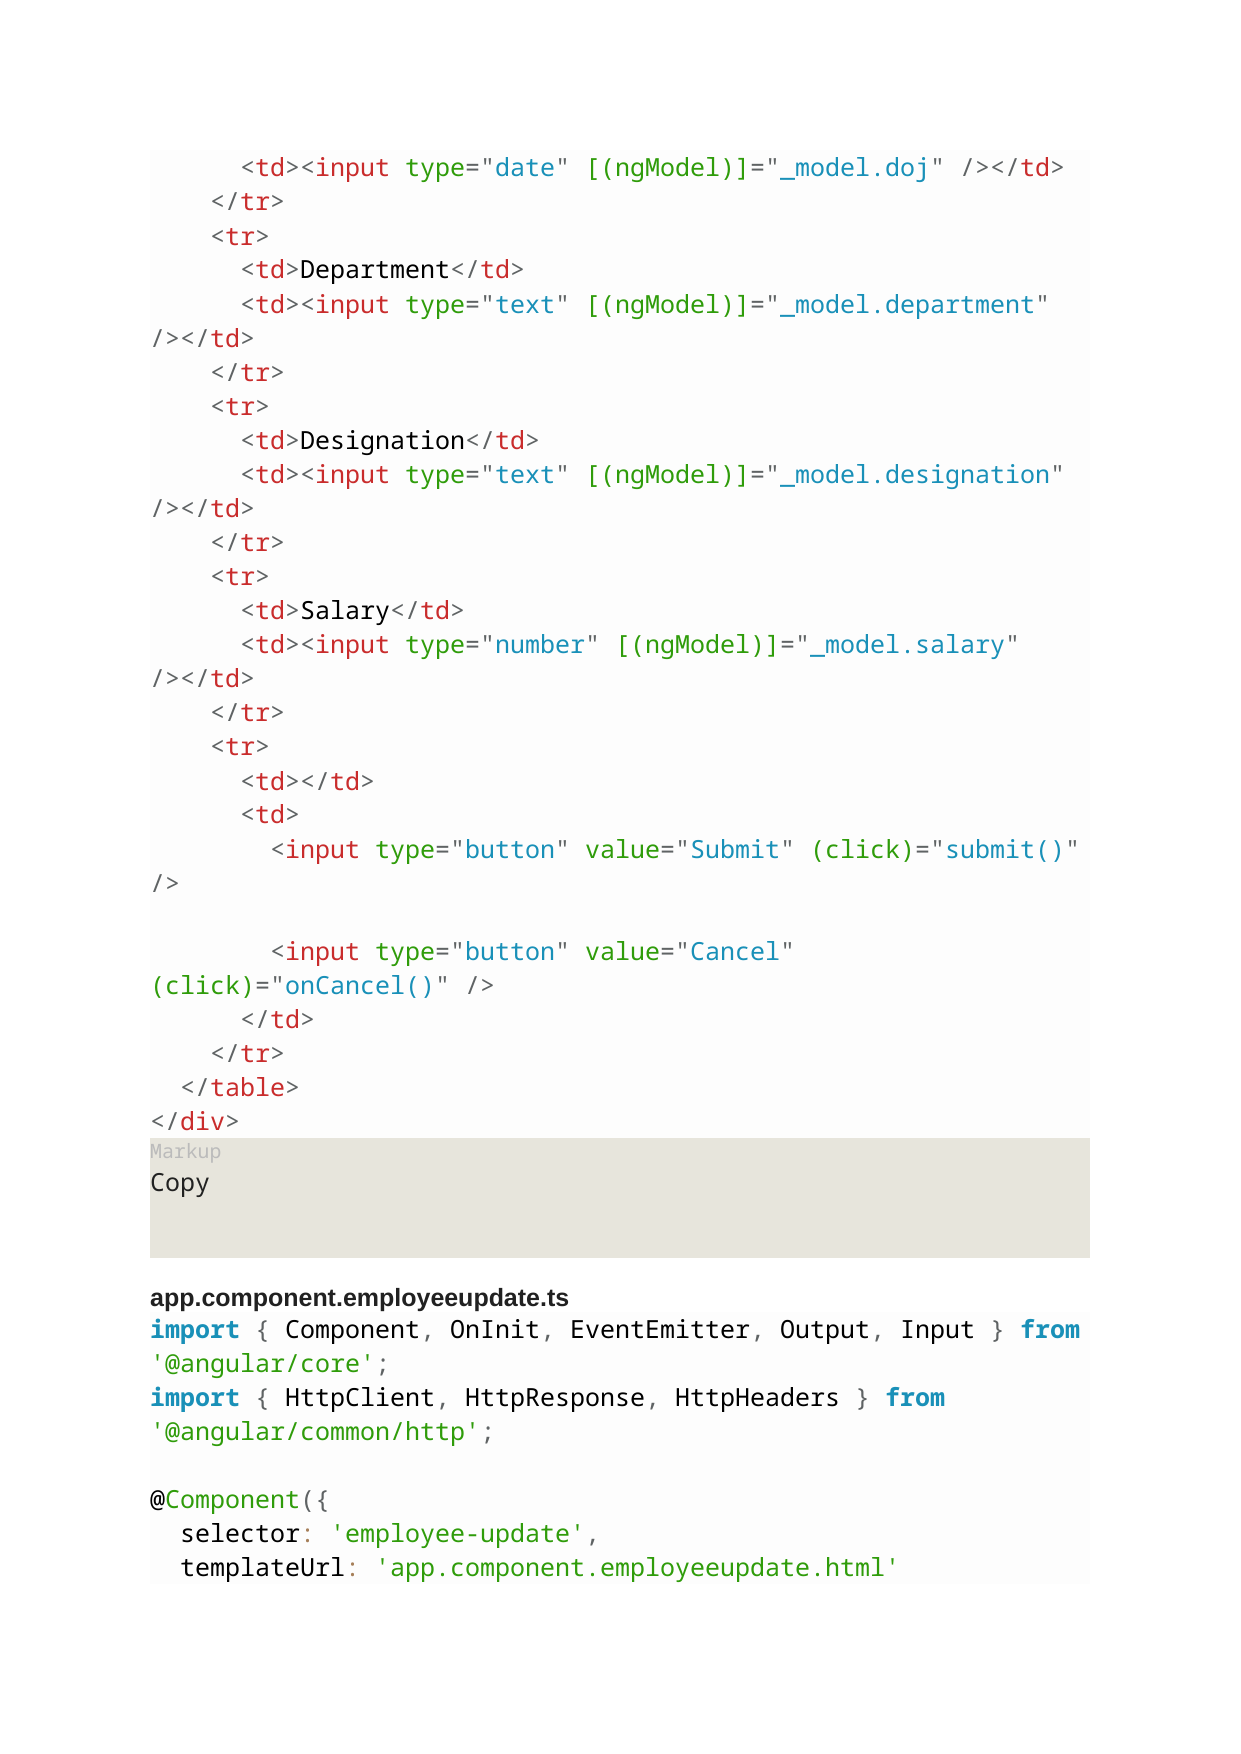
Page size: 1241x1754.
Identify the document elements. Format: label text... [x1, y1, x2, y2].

text <td></td> [150, 763, 1090, 797]
text </td> [150, 1002, 1090, 1036]
text </div> [150, 1104, 1090, 1138]
text <td> [150, 797, 1090, 831]
text <td><input type="text" [(ngModel)]="_model.designation" /></td> [150, 457, 1090, 525]
text Copy [150, 1165, 1090, 1199]
text <td>Department</td> [150, 252, 1090, 286]
text <td><input type="number" [(ngModel)]="_model.salary" /></td> [150, 627, 1090, 695]
text </tr> [150, 184, 1090, 218]
text <tr> [150, 218, 1090, 252]
text <input type="button" value="Cancel" (click)="onCancel()" /> [150, 933, 1090, 1002]
text <td>Designation</td> [150, 422, 1090, 457]
text <input type="button" value="Submit" (click)="submit()" /> [150, 831, 1090, 899]
text Markup [150, 1138, 1090, 1165]
text <tr> [150, 559, 1090, 593]
text @Component({ [150, 1482, 1090, 1516]
text </tr> [150, 695, 1090, 729]
text templateUrl: 'app.component.employeeupdate.html' [150, 1550, 1090, 1584]
text </tr> [150, 354, 1090, 388]
text import { Component, OnInit, EventEmitter, Output, Input } from '@angular/core'; [150, 1312, 1090, 1380]
text <tr> [150, 729, 1090, 763]
text </tr> [150, 525, 1090, 559]
text <tr> [150, 388, 1090, 422]
text selector: 'employee-update', [150, 1516, 1090, 1550]
text <td>Salary</td> [150, 593, 1090, 627]
text <td><input type="date" [(ngModel)]="_model.doj" /></td> [150, 150, 1090, 184]
text <td><input type="text" [(ngModel)]="_model.department" /></td> [150, 286, 1090, 354]
text </table> [150, 1070, 1090, 1104]
text import { HttpClient, HttpResponse, HttpHeaders } from '@angular/common/http'; [150, 1380, 1090, 1448]
text app.component.employeeupdate.ts [150, 1283, 1090, 1312]
text </tr> [150, 1036, 1090, 1070]
